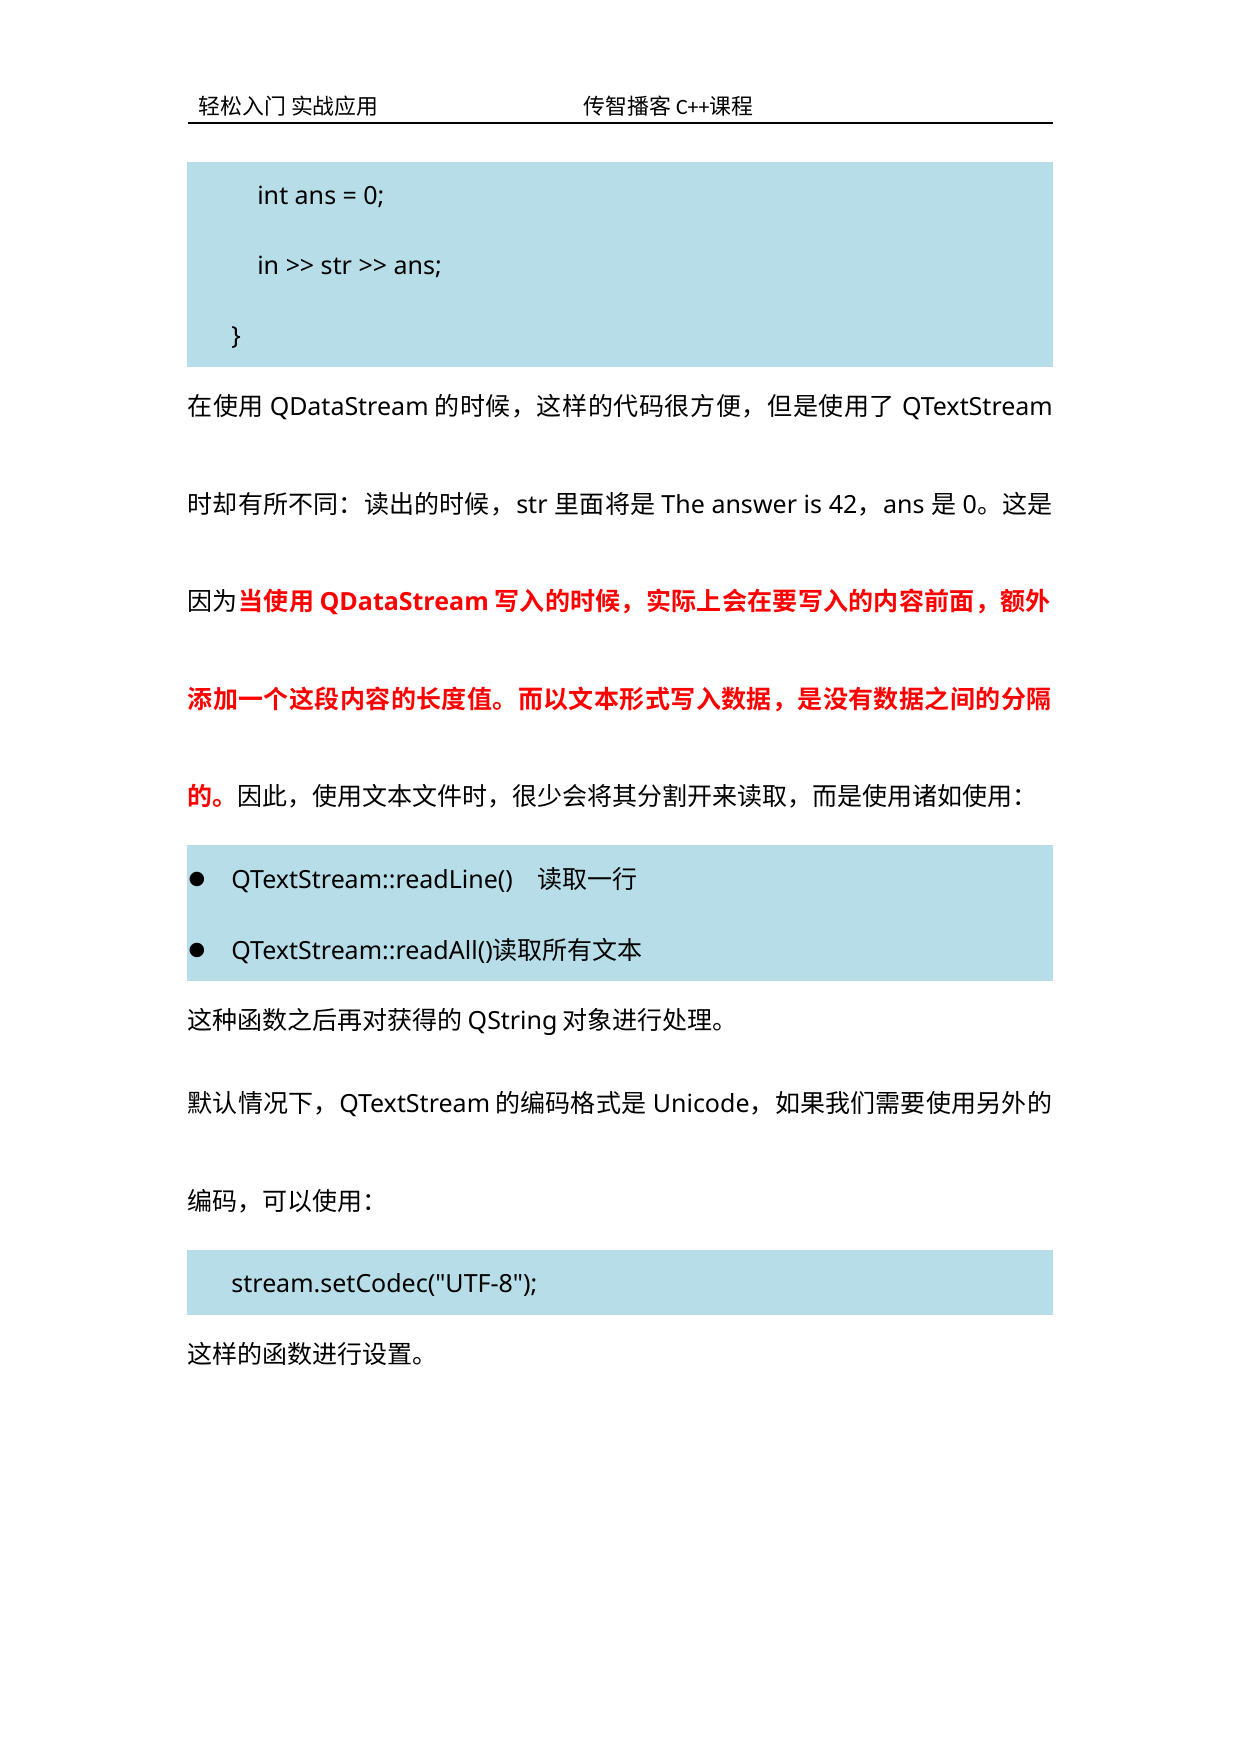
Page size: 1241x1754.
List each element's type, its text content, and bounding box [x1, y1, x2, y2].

text in >> str >> ans; [187, 232, 1053, 297]
text 这样的函数进行设置。 [187, 1320, 1053, 1385]
list QTextStream::readAll()读取所有文本 [187, 916, 1053, 981]
text } [187, 302, 1053, 367]
text 在使用QDataStream的时候，这样的代码很方便，但是使用了QTextStream时却有所不同：读出的时候，str 里面将是 The answer is 42，ans 是 0。这是因为当使用QDataStream写入的时候，实际上会在要写入的内容前面，额外添加一个这段内容的长度值。而以文本形式写入数据，是没有数据之间的分隔的。因此，使用文本文件时，很少会将其分割开来读取，而是使用诸如使用： [187, 372, 1053, 827]
list QTextStream::readLine() 读取一行 [187, 845, 1053, 910]
text 默认情况下，QTextStream的编码格式是 Unicode，如果我们需要使用另外的编码，可以使用： [187, 1069, 1053, 1232]
text 这种函数之后再对获得的QString对象进行处理。 [187, 986, 1053, 1051]
text int ans = 0; [187, 162, 1053, 227]
text stream.setCodec("UTF-8"); [187, 1250, 1053, 1315]
